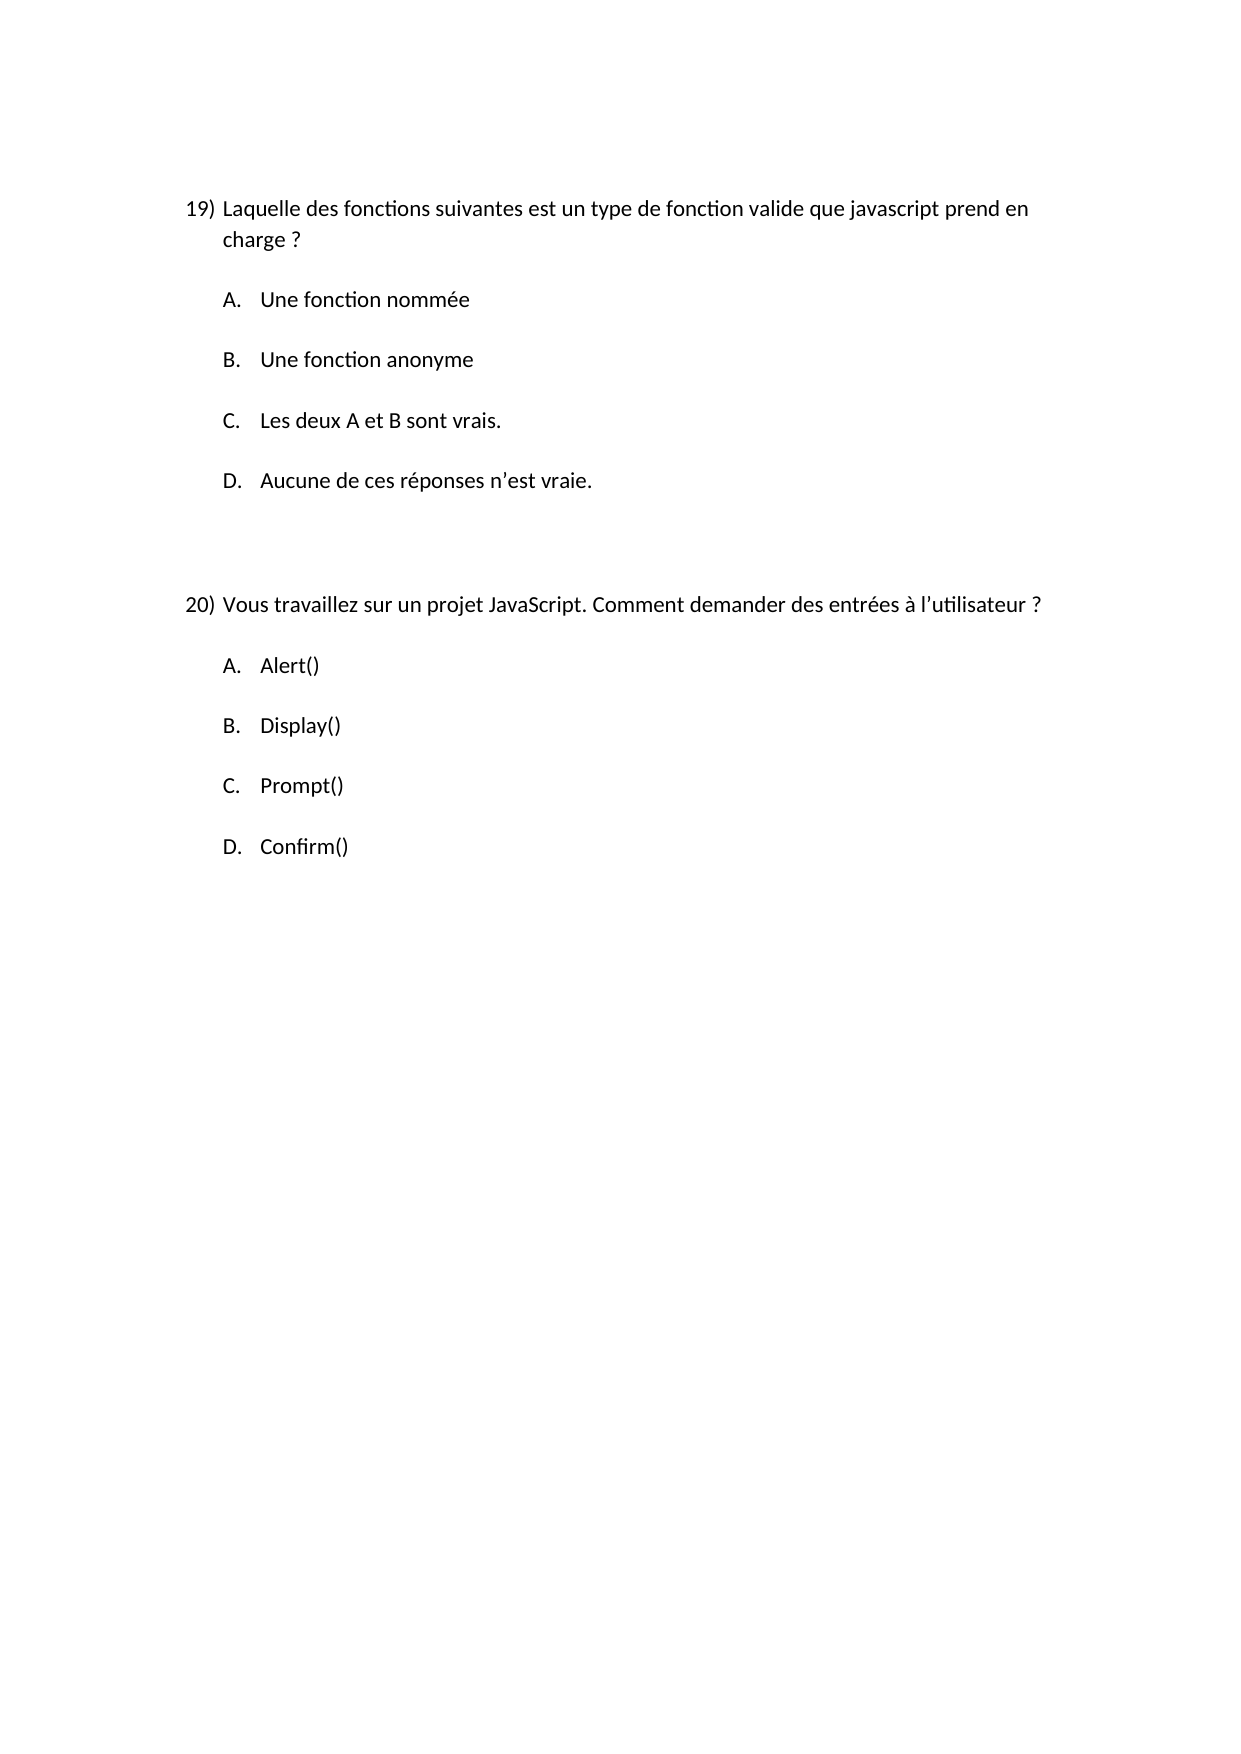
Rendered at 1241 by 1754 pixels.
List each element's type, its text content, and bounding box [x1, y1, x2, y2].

list Vous travaillez sur un projet JavaScript. Comment demander des entrées à l’utilisateur ? [185, 590, 1093, 618]
list Confirm() [223, 832, 1093, 860]
list Une fonction nommée [223, 285, 1093, 313]
list Laquelle des fonctions suivantes est un type de fonction valide que javascript prend en charge ? [185, 194, 1093, 253]
list Aucune de ces réponses n’est vraie. [223, 466, 1093, 494]
list Display() [223, 711, 1093, 739]
list Les deux A et B sont vrais. [223, 406, 1093, 434]
list Une fonction anonyme [223, 346, 1093, 373]
list Prompt() [223, 772, 1093, 799]
list Alert() [223, 651, 1093, 679]
